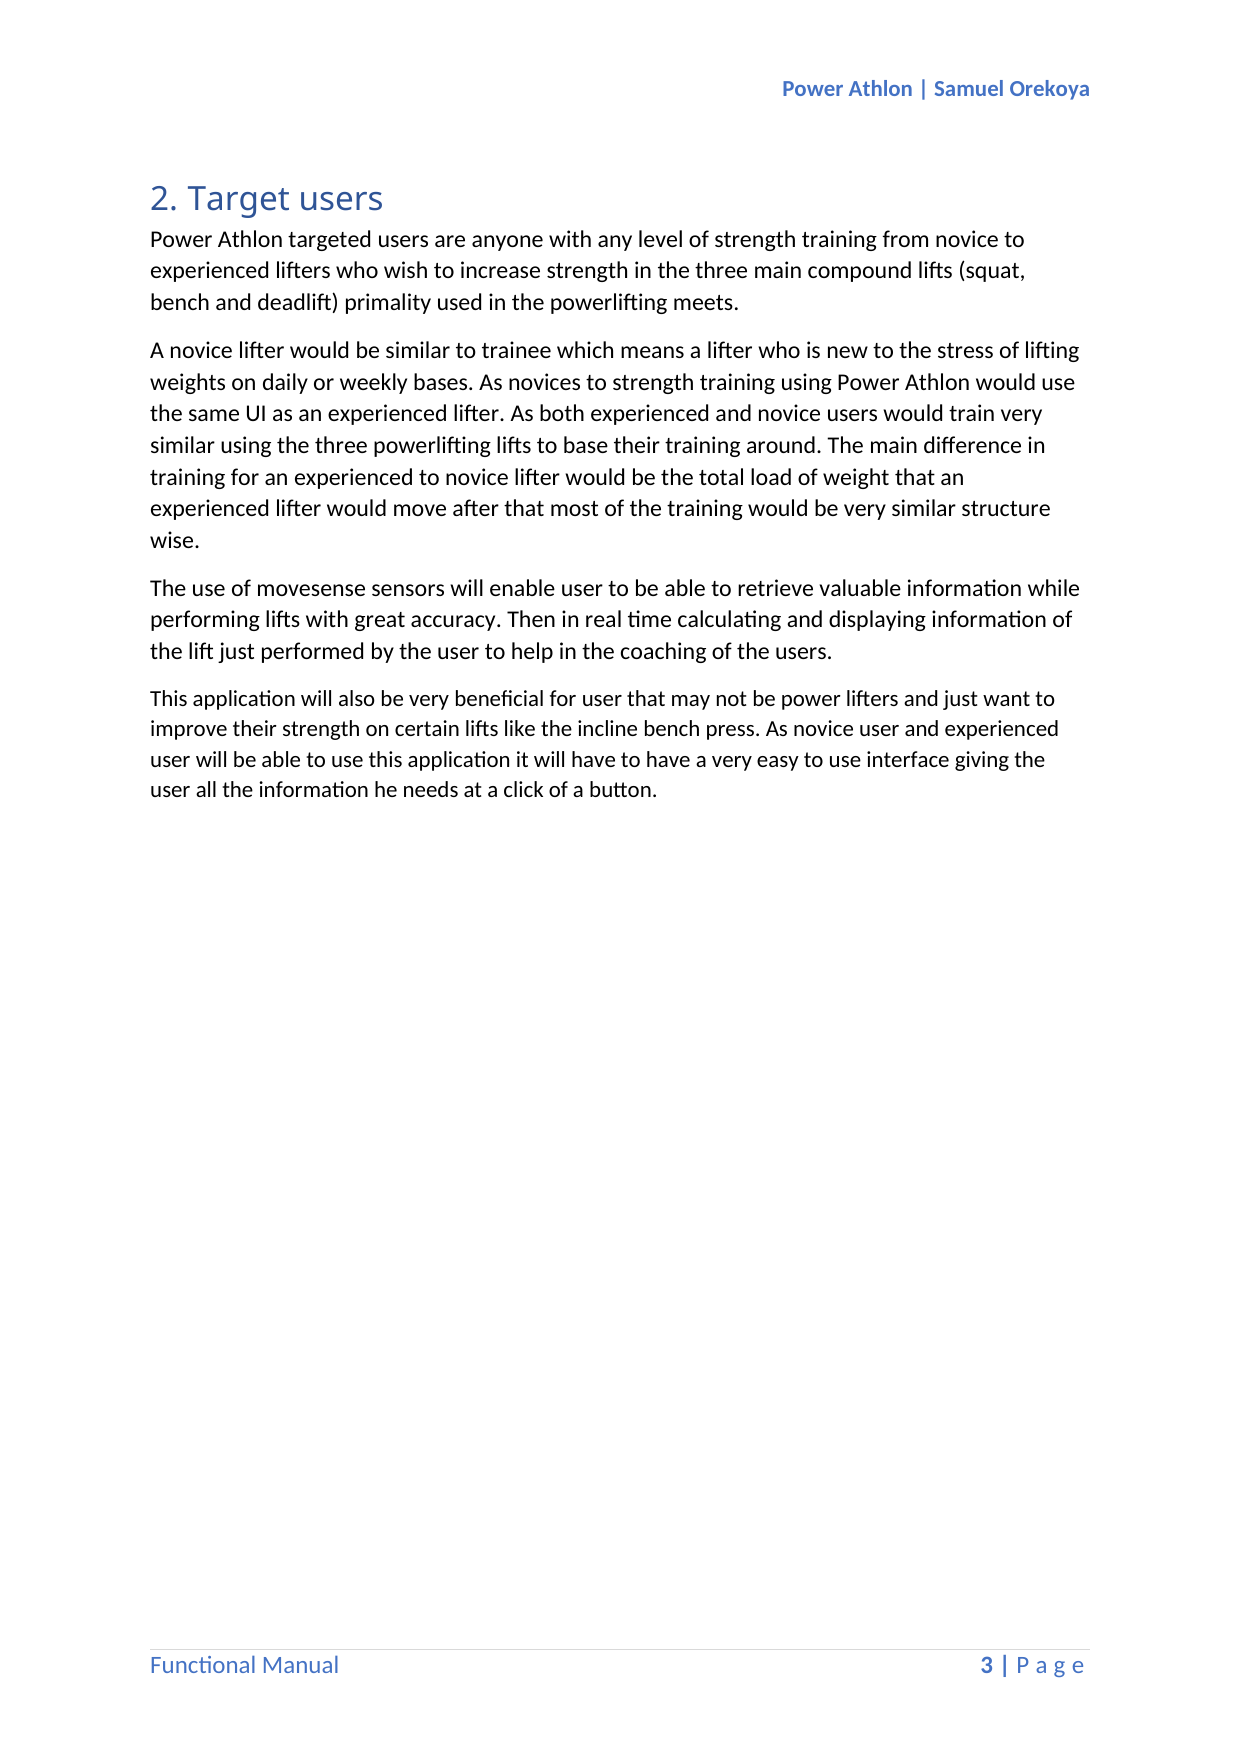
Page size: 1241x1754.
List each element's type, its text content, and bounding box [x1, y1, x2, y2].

subtitle Target users [150, 175, 1090, 220]
text This application will also be very beneficial for user that may not be power lifters and just want to improve their strength on certain lifts like the incline bench press. As novice user and experienced user will be able to use this application it will have to have a very easy to use interface giving the user all the information he needs at a click of a button. [150, 684, 1090, 803]
text The use of movesense sensors will enable user to be able to retrieve valuable information while performing lifts with great accuracy. Then in real time calculating and displaying information of the lift just performed by the user to help in the coaching of the users. [150, 573, 1090, 665]
text A novice lifter would be similar to trainee which means a lifter who is new to the stress of lifting weights on daily or weekly bases. As novices to strength training using Power Athlon would use the same UI as an experienced lifter. As both experienced and novice users would train very similar using the three powerlifting lifts to base their training around. The main difference in training for an experienced to novice lifter would be the total load of weight that an experienced lifter would move after that most of the training would be very similar structure wise. [150, 335, 1090, 554]
text Power Athlon targeted users are anyone with any level of strength training from novice to experienced lifters who wish to increase strength in the three main compound lifts (squat, bench and deadlift) primality used in the powerlifting meets. [150, 224, 1090, 316]
